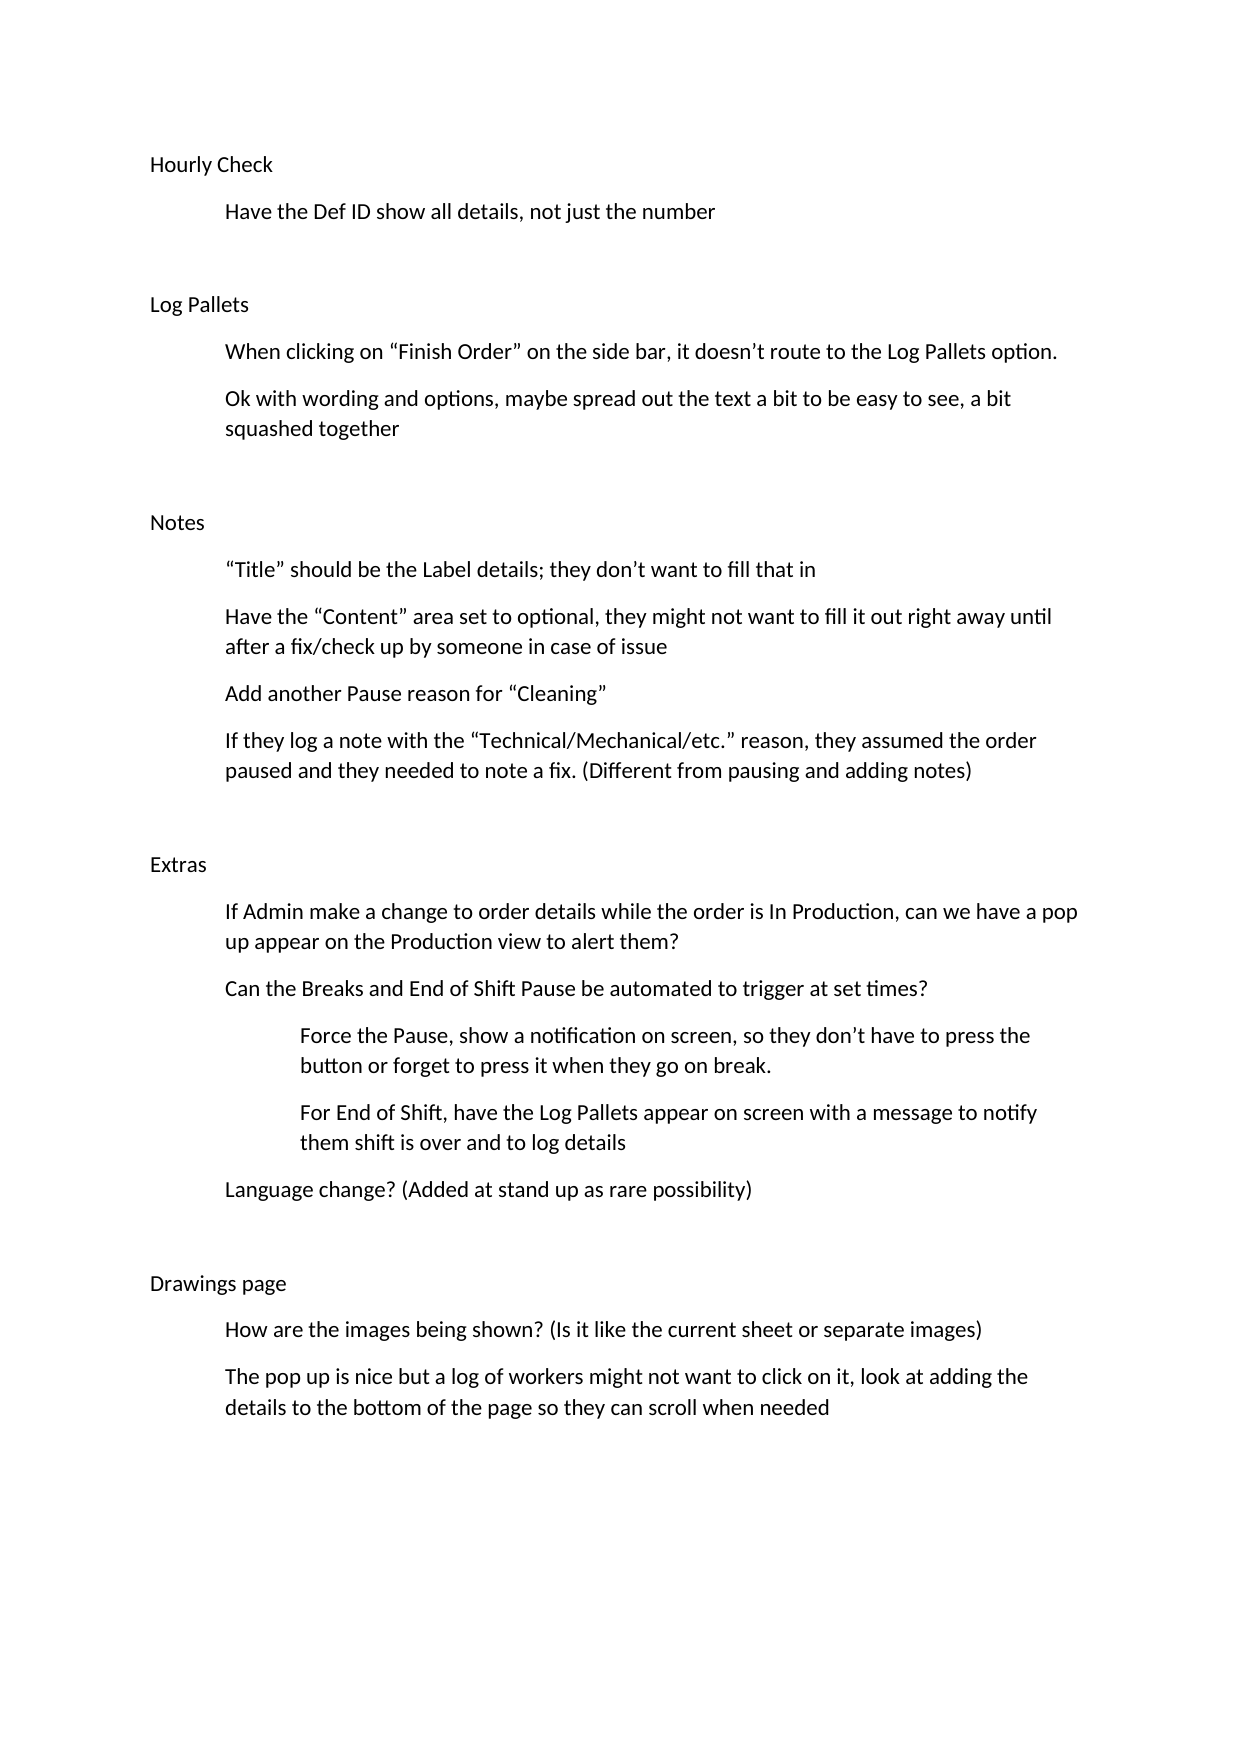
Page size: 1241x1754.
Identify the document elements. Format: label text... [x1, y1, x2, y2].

text Language change? (Added at stand up as rare possibility) [150, 1175, 1090, 1203]
text For End of Shift, have the Log Pallets appear on screen with a message to notify them shift is over and to log details [300, 1098, 1090, 1156]
text How are the images being shown? (Is it like the current sheet or separate images) [150, 1316, 1090, 1344]
text Hourly Check [150, 150, 1090, 178]
text Notes [150, 508, 1090, 536]
text Log Pallets [150, 291, 1090, 319]
text Force the Pause, show a notification on screen, so they don’t have to press the button or forget to press it when they go on break. [300, 1021, 1090, 1079]
text Have the “Content” area set to optional, they might not want to fill it out right away until after a fix/check up by someone in case of issue [225, 602, 1090, 660]
text “Title” should be the Label details; they don’t want to fill that in [150, 555, 1090, 583]
text If Admin make a change to order details while the order is In Production, can we have a pop up appear on the Production view to alert them? [225, 897, 1090, 955]
text Can the Breaks and End of Shift Pause be automated to trigger at set times? [225, 974, 1090, 1002]
text Extras [150, 850, 1090, 878]
text Have the Def ID show all details, not just the number [150, 197, 1090, 225]
text The pop up is nice but a log of workers might not want to click on it, look at adding the details to the bottom of the page so they can scroll when needed [225, 1362, 1090, 1421]
text Ok with wording and options, maybe spread out the text a bit to be easy to see, a bit squashed together [225, 384, 1090, 443]
text When clicking on “Finish Order” on the side bar, it doesn’t route to the Log Pallets option. [150, 337, 1090, 366]
text Drawings page [150, 1269, 1090, 1297]
text Add another Pause reason for “Cleaning” [225, 679, 1090, 707]
text If they log a note with the “Technical/Mechanical/etc.” reason, they assumed the order paused and they needed to note a fix. (Different from pausing and adding notes) [225, 726, 1090, 784]
